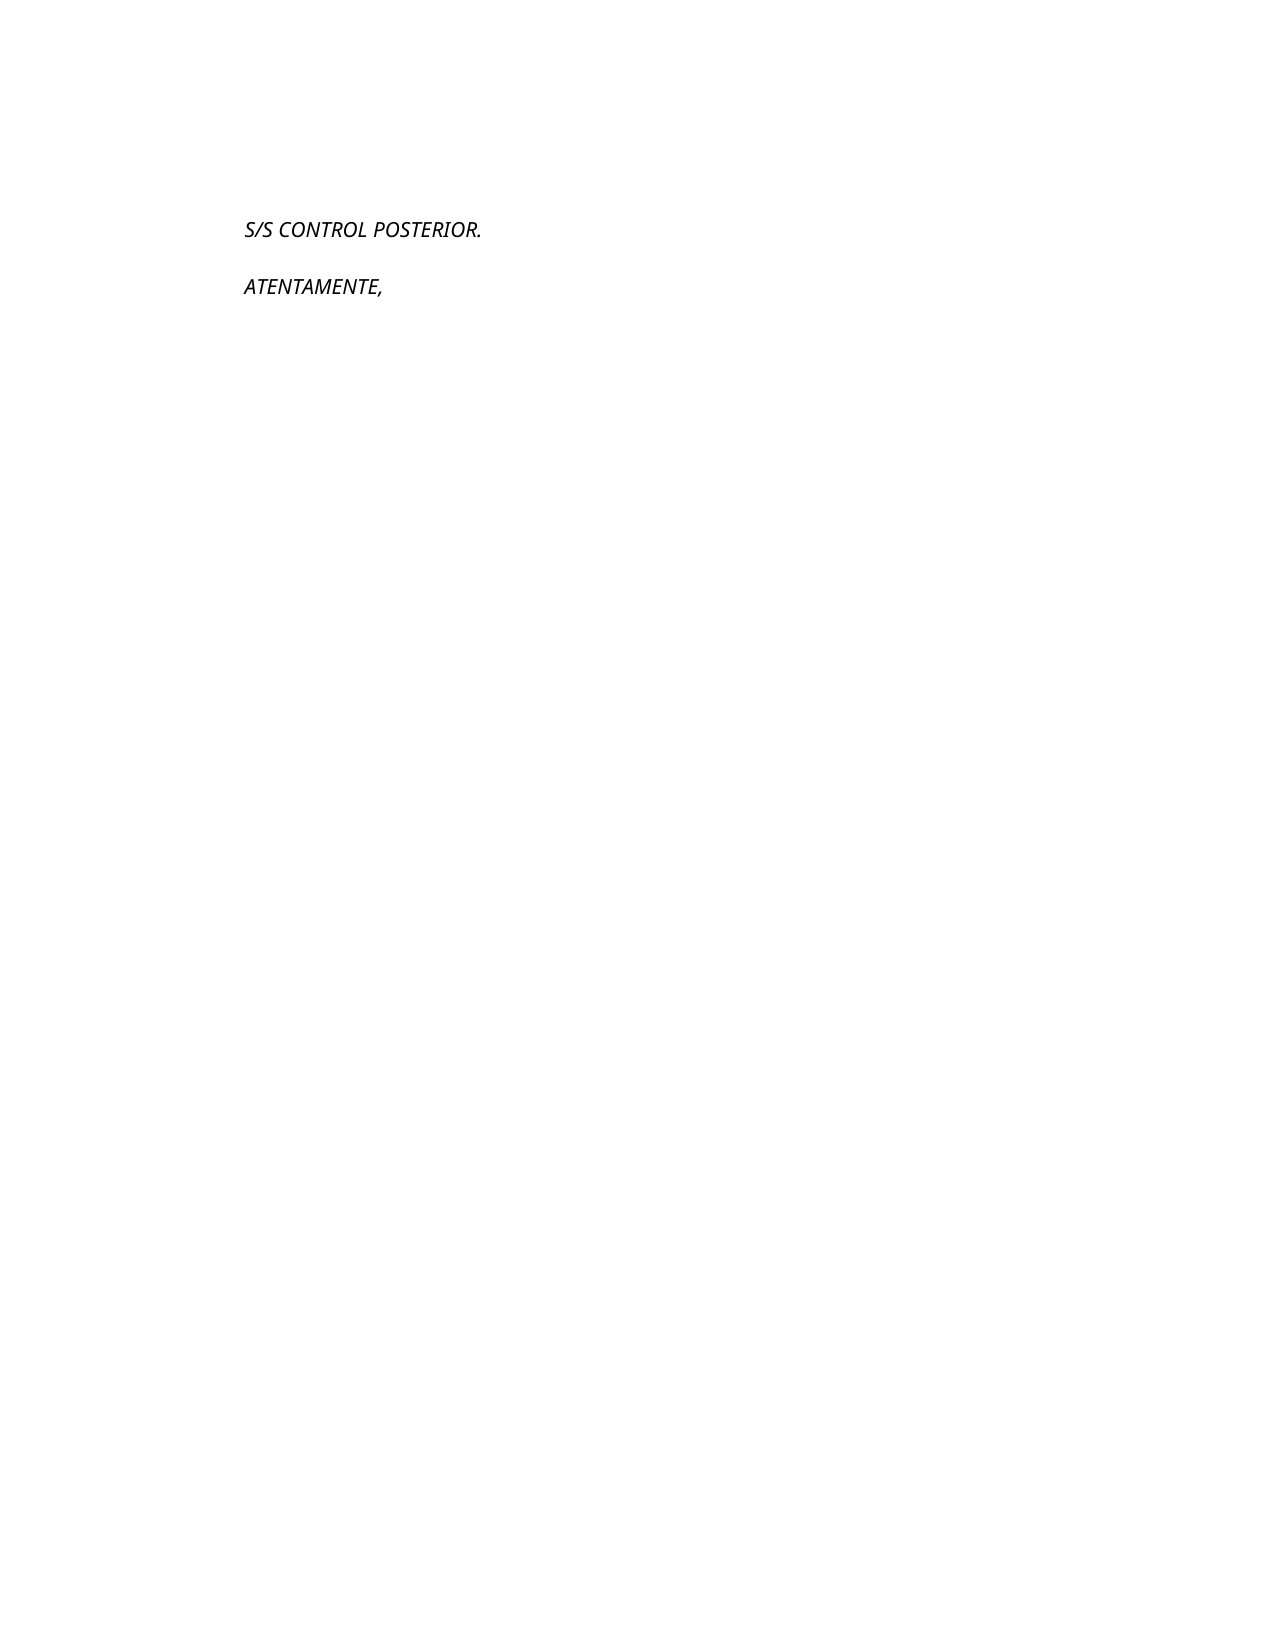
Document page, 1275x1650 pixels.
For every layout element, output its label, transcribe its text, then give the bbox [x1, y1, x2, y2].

text ATENTAMENTE, [244, 272, 1152, 301]
text S/S CONTROL POSTERIOR. [244, 216, 1152, 244]
